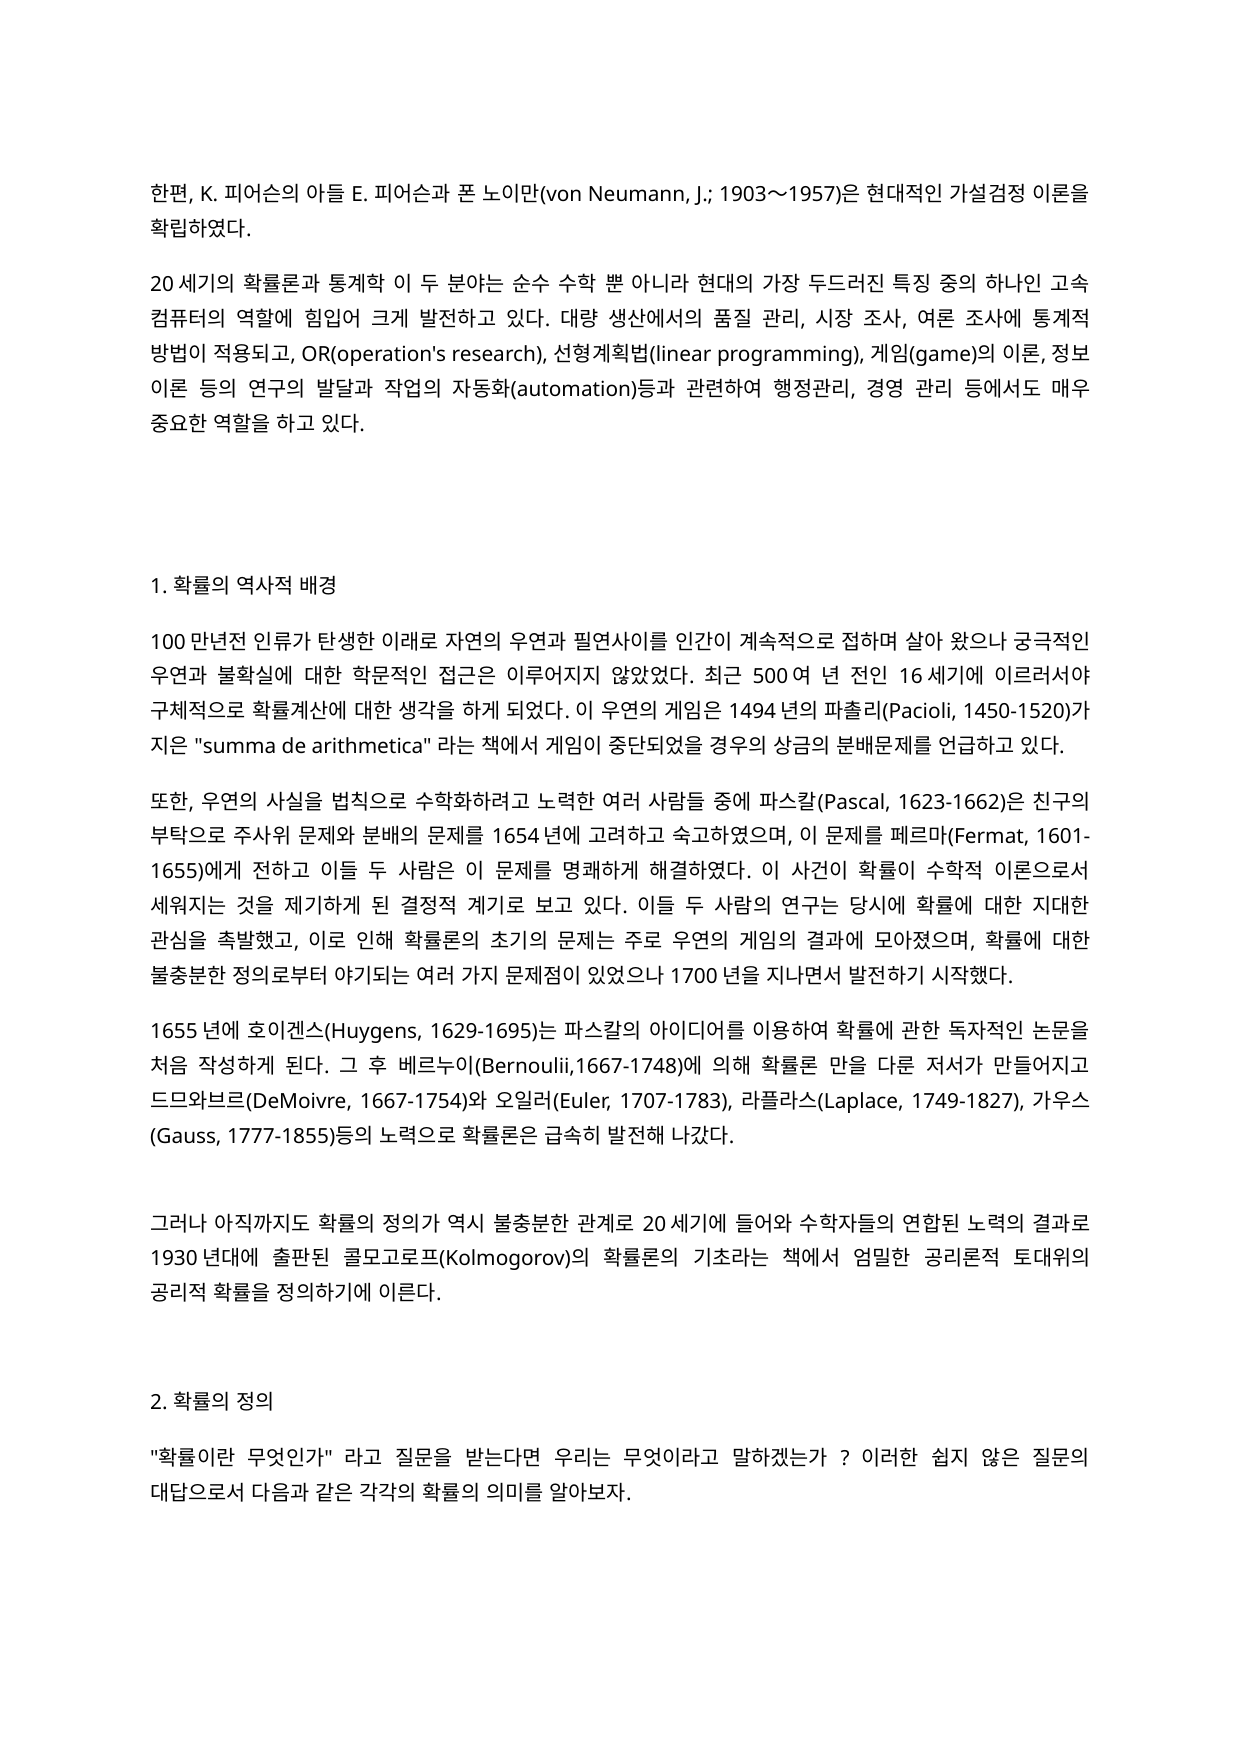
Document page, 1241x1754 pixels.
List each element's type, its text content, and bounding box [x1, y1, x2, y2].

text "확률이란 무엇인가" 라고 질문을 받는다면 우리는 무엇이라고 말하겠는가 ? 이러한 쉽지 않은 질문의 대답으로서 다음과 같은 각각의 확률의 의미를 알아보자. [150, 1441, 1090, 1506]
text 그러나 아직까지도 확률의 정의가 역시 불충분한 관계로 20세기에 들어와 수학자들의 연합된 노력의 결과로 1930년대에 출판된 콜모고로프(Kolmogorov)의 확률론의 기초라는 책에서 엄밀한 공리론적 토대위의 공리적 확률을 정의하기에 이른다. [150, 1207, 1090, 1307]
text 20세기의 확률론과 통계학 이 두 분야는 순수 수학 뿐 아니라 현대의 가장 두드러진 특징 중의 하나인 고속 컴퓨터의 역할에 힘입어 크게 발전하고 있다. 대량 생산에서의 품질 관리, 시장 조사, 여론 조사에 통계적 방법이 적용되고, OR(operation's research), 선형계획법(linear programming), 게임(game)의 이론, 정보 이론 등의 연구의 발달과 작업의 자동화(automation)등과 관련하여 행정관리, 경영 관리 등에서도 매우 중요한 역할을 하고 있다. [150, 268, 1090, 437]
text 2. 확률의 정의 [150, 1385, 1090, 1416]
text 또한, 우연의 사실을 법칙으로 수학화하려고 노력한 여러 사람들 중에 파스칼(Pascal, 1623-1662)은 친구의 부탁으로 주사위 문제와 분배의 문제를 1654년에 고려하고 숙고하였으며, 이 문제를 페르마(Fermat, 1601-1655)에게 전하고 이들 두 사람은 이 문제를 명쾌하게 해결하였다. 이 사건이 확률이 수학적 이론으로서 세워지는 것을 제기하게 된 결정적 계기로 보고 있다. 이들 두 사람의 연구는 당시에 확률에 대한 지대한 관심을 촉발했고, 이로 인해 확률론의 초기의 문제는 주로 우연의 게임의 결과에 모아졌으며, 확률에 대한 불충분한 정의로부터 야기되는 여러 가지 문제점이 있었으나 1700년을 지나면서 발전하기 시작했다. [150, 785, 1090, 989]
text 1655년에 호이겐스(Huygens, 1629-1695)는 파스칼의 아이디어를 이용하여 확률에 관한 독자적인 논문을 처음 작성하게 된다. 그 후 베르누이(Bernoulii,1667-1748)에 의해 확률론 만을 다룬 저서가 만들어지고 드므와브르(DeMoivre, 1667-1754)와 오일러(Euler, 1707-1783), 라플라스(Laplace, 1749-1827), 가우스(Gauss, 1777-1855)등의 노력으로 확률론은 급속히 발전해 나갔다. [150, 1014, 1090, 1182]
text 한편, K. 피어슨의 아들 E. 피어슨과 폰 노이만(von Neumann, J.; 1903～1957)은 현대적인 가설검정 이론을 확립하였다. [150, 177, 1090, 242]
text 100만년전 인류가 탄생한 이래로 자연의 우연과 필연사이를 인간이 계속적으로 접하며 살아 왔으나 궁극적인 우연과 불확실에 대한 학문적인 접근은 이루어지지 않았었다. 최근 500여 년 전인 16세기에 이르러서야 구체적으로 확률계산에 대한 생각을 하게 되었다. 이 우연의 게임은 1494년의 파촐리(Pacioli, 1450-1520)가 지은 "summa de arithmetica" 라는 책에서 게임이 중단되었을 경우의 상금의 분배문제를 언급하고 있다. [150, 625, 1090, 759]
text 1. 확률의 역사적 배경 [150, 569, 1090, 599]
